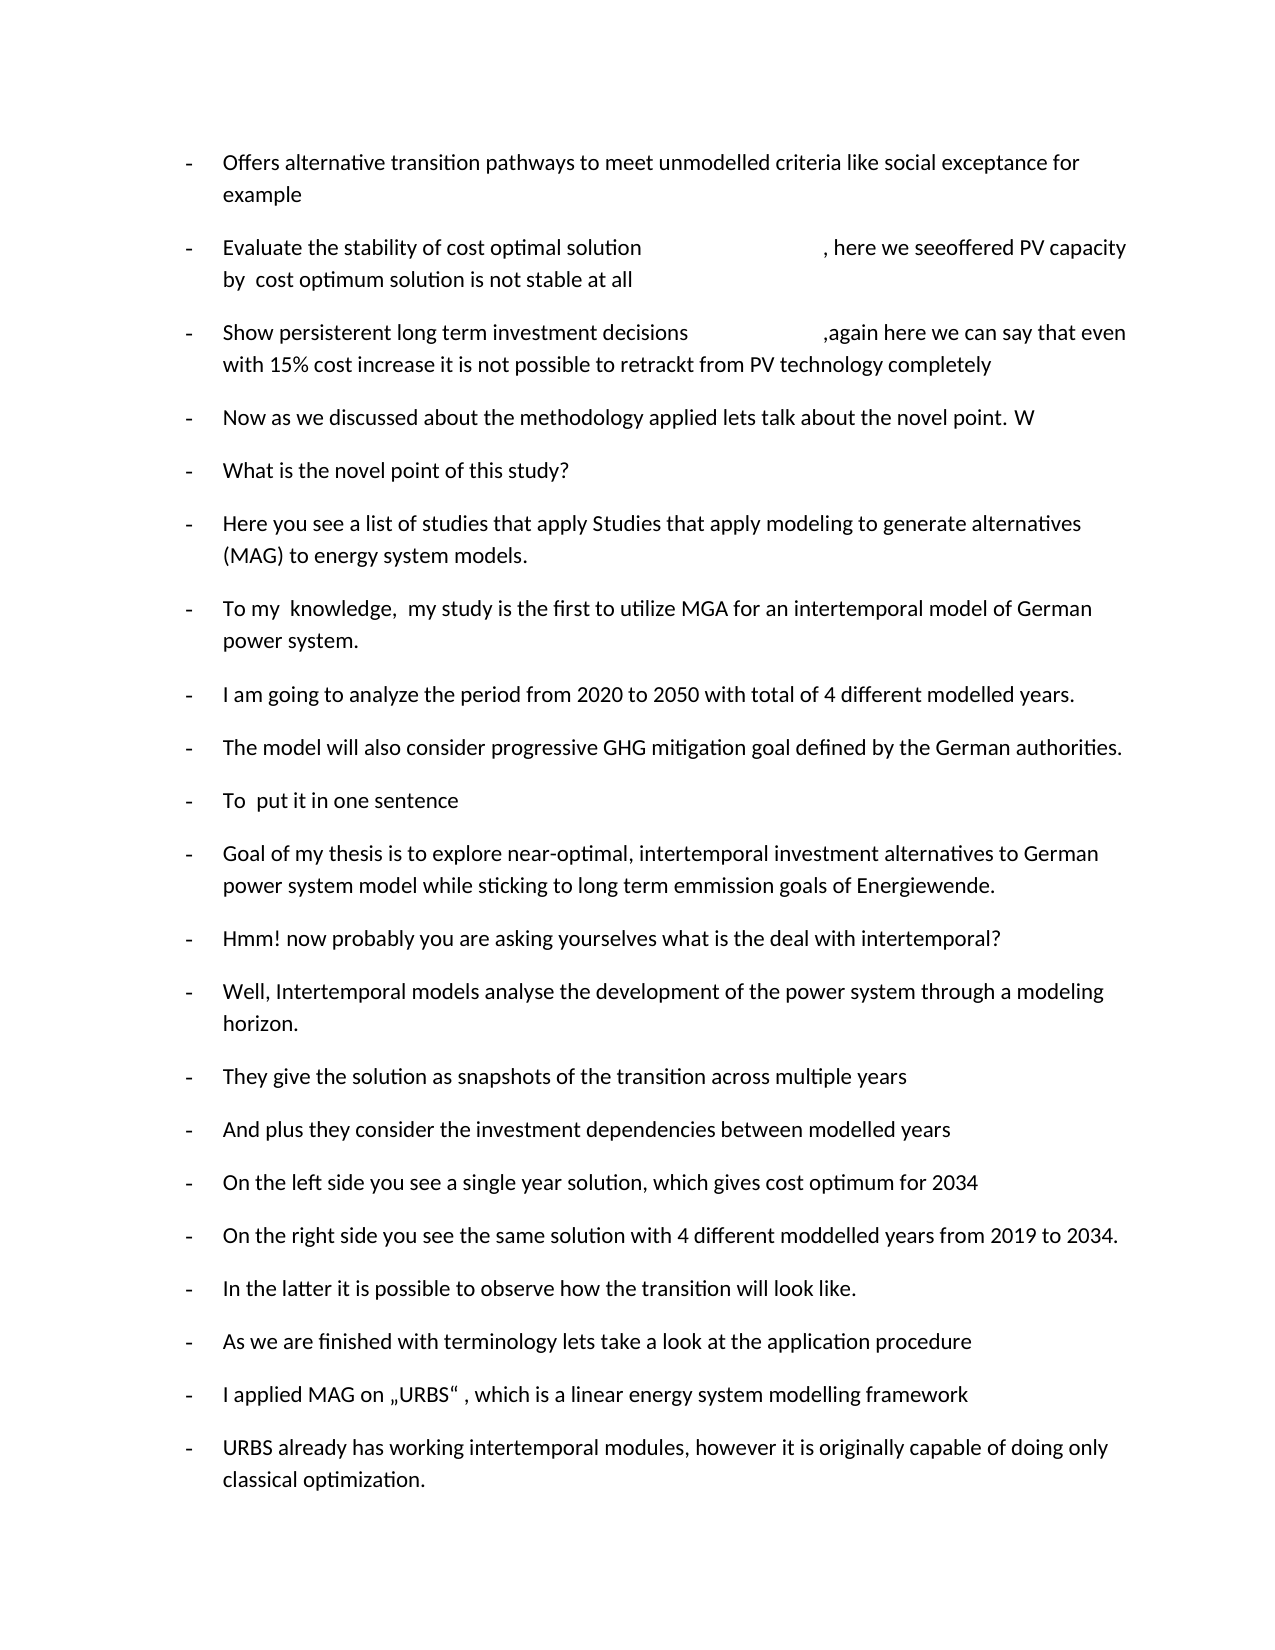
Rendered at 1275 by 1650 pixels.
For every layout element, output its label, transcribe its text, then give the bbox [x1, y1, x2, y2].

list In the latter it is possible to observe how the transition will look like. [185, 1274, 1127, 1302]
list To put it in one sentence [185, 786, 1127, 814]
list Show persisterent long term investment decisions ,again here we can say that even with 15% cost increase it is not possible to retrackt from PV technology completely [185, 318, 1127, 378]
list Hmm! now probably you are asking yourselves what is the deal with intertemporal? [185, 924, 1127, 952]
list I am going to analyze the period from 2020 to 2050 with total of 4 different modelled years. [185, 680, 1127, 708]
list What is the novel point of this study? [185, 456, 1127, 484]
list Now as we discussed about the methodology applied lets talk about the novel point. W [185, 403, 1127, 431]
list Evaluate the stability of cost optimal solution , here we seeoffered PV capacity by cost optimum solution is not stable at all [185, 233, 1127, 293]
list Here you see a list of studies that apply Studies that apply modeling to generate alternatives (MAG) to energy system models. [185, 509, 1127, 569]
list As we are finished with terminology lets take a look at the application procedure [185, 1327, 1127, 1355]
list I applied MAG on „URBS“ , which is a linear energy system modelling framework [185, 1380, 1127, 1408]
list On the left side you see a single year solution, which gives cost optimum for 2034 [185, 1168, 1127, 1196]
list Offers alternative transition pathways to meet unmodelled criteria like social exceptance for example [185, 148, 1127, 208]
list URBS already has working intertemporal modules, however it is originally capable of doing only classical optimization. [185, 1433, 1127, 1493]
list They give the solution as snapshots of the transition across multiple years [185, 1062, 1127, 1090]
list Goal of my thesis is to explore near-optimal, intertemporal investment alternatives to German power system model while sticking to long term emmission goals of Energiewende. [185, 839, 1127, 899]
list To my knowledge, my study is the first to utilize MGA for an intertemporal model of German power system. [185, 594, 1127, 655]
list And plus they consider the investment dependencies between modelled years [185, 1115, 1127, 1143]
list The model will also consider progressive GHG mitigation goal defined by the German authorities. [185, 733, 1127, 761]
list On the right side you see the same solution with 4 different moddelled years from 2019 to 2034. [185, 1221, 1127, 1249]
list Well, Intertemporal models analyse the development of the power system through a modeling horizon. [185, 977, 1127, 1037]
